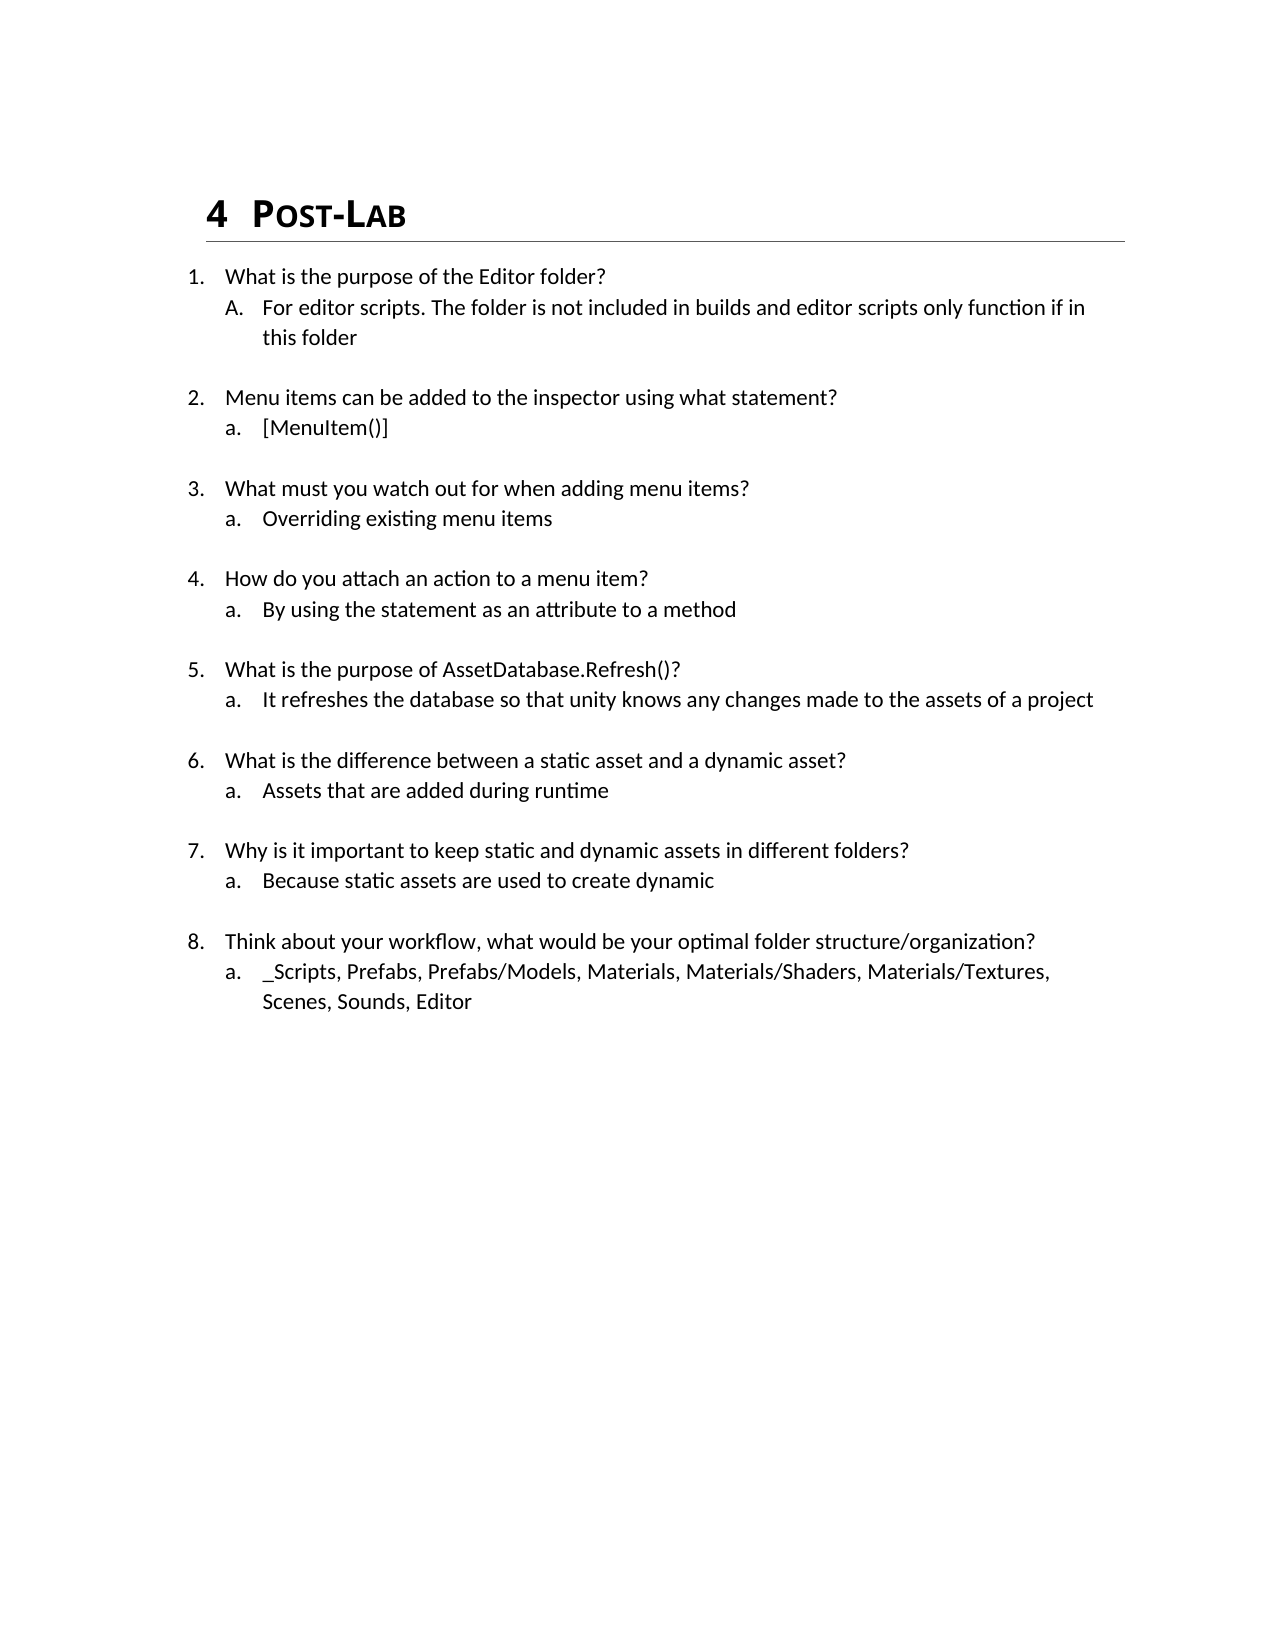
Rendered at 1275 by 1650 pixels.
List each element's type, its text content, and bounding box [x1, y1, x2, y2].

list What is the difference between a static asset and a dynamic asset? [187, 746, 1125, 774]
list Think about your workflow, what would be your optimal folder structure/organization? [187, 927, 1125, 955]
list Menu items can be added to the inspector using what statement? [187, 383, 1125, 411]
list [MenuItem()] [225, 413, 1125, 441]
list Overriding existing menu items [225, 504, 1125, 532]
list What is the purpose of AssetDatabase.Refresh()? [187, 655, 1125, 683]
subtitle Post-Lab [206, 187, 1125, 241]
list Assets that are added during runtime [225, 776, 1125, 804]
list By using the statement as an attribute to a method [225, 595, 1125, 623]
list How do you attach an action to a menu item? [187, 564, 1125, 592]
list _Scripts, Prefabs, Prefabs/Models, Materials, Materials/Shaders, Materials/Textures, Scenes, Sounds, Editor [225, 957, 1125, 1015]
list For editor scripts. The folder is not included in builds and editor scripts only function if in this folder [225, 293, 1125, 351]
list What must you watch out for when adding menu items? [187, 474, 1125, 502]
list Why is it important to keep static and dynamic assets in different folders? [187, 836, 1125, 864]
list What is the purpose of the Editor folder? [187, 262, 1125, 290]
list Because static assets are used to create dynamic [225, 867, 1125, 894]
list It refreshes the database so that unity knows any changes made to the assets of a project [225, 685, 1125, 713]
